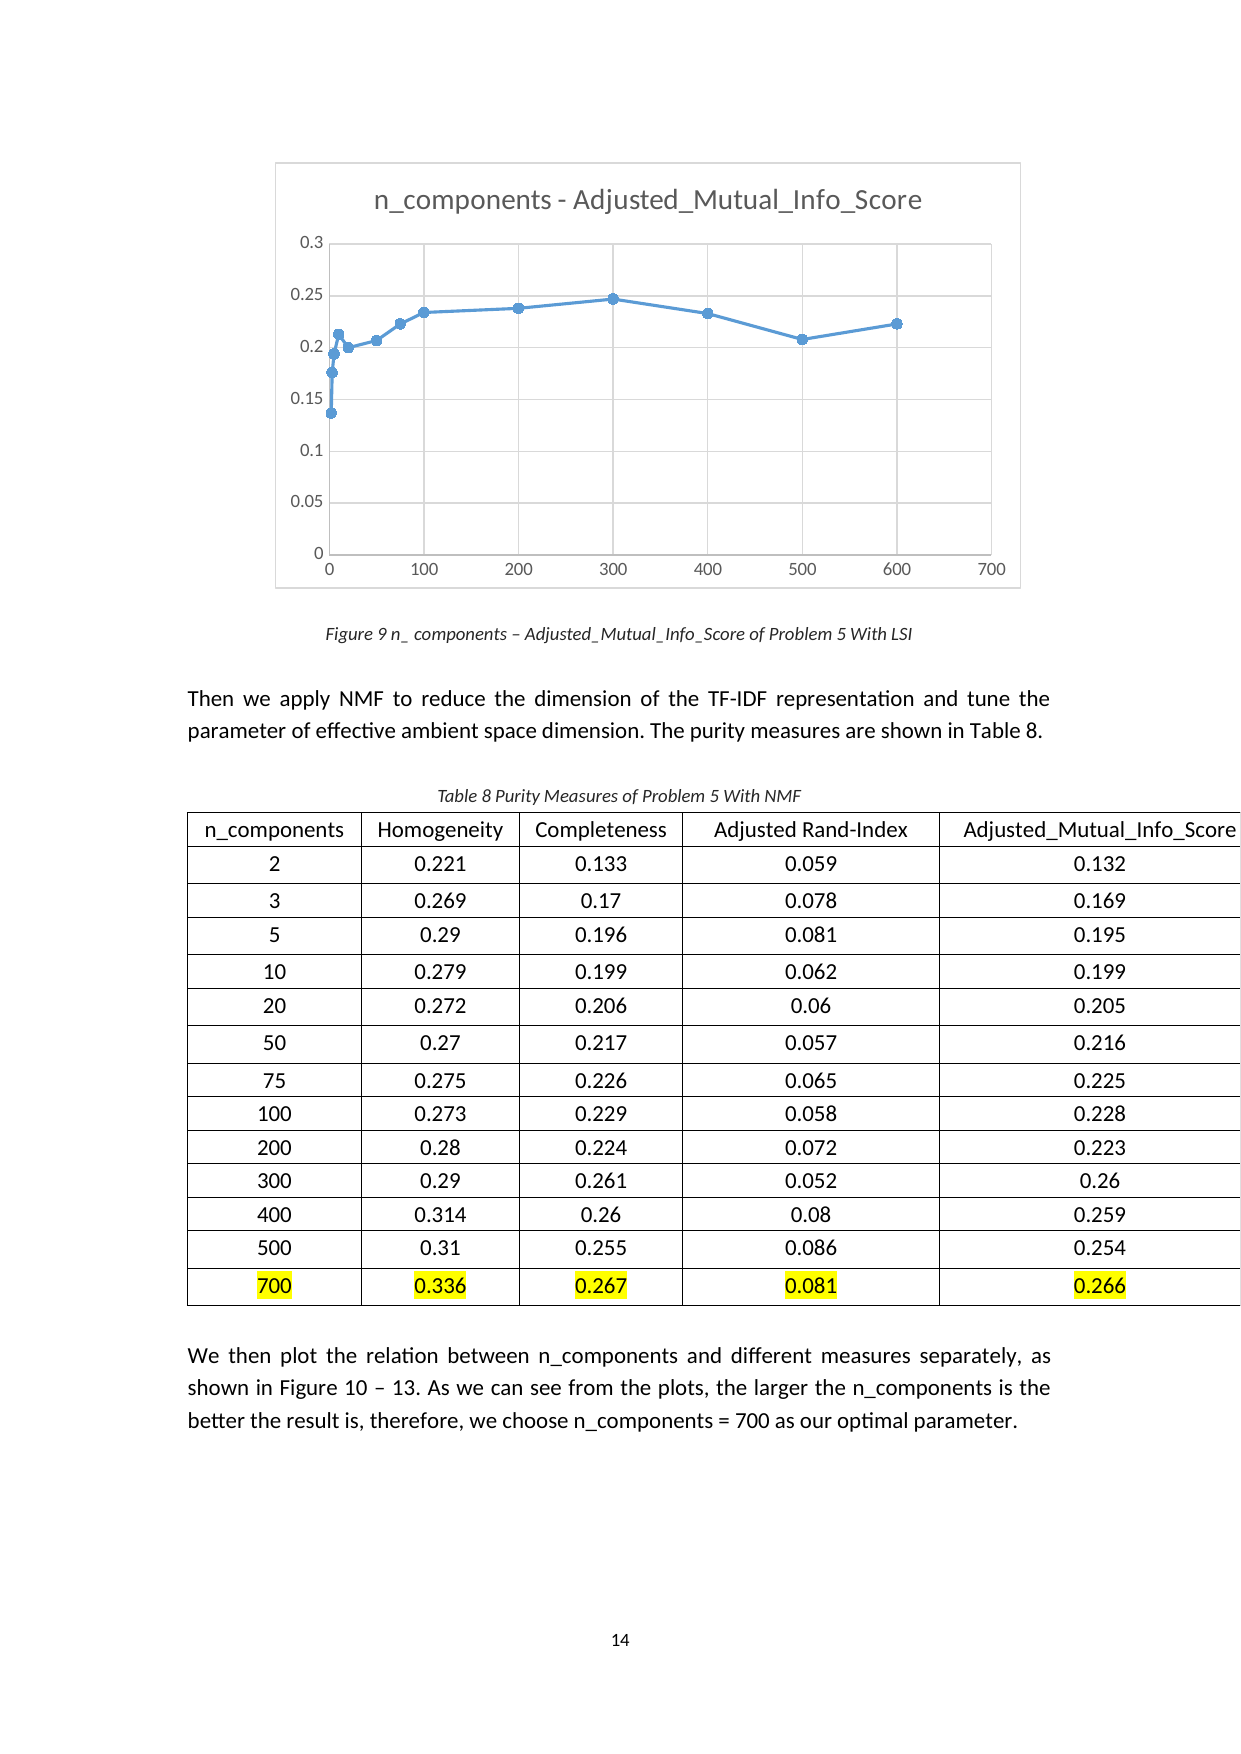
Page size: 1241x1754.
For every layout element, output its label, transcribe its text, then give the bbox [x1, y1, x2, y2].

table_cell 0.259 [940, 1198, 1240, 1230]
table_cell 0.26 [940, 1164, 1240, 1197]
table_cell 0.078 [683, 884, 939, 917]
table_cell 0.17 [520, 884, 682, 917]
table_cell 0.086 [683, 1231, 939, 1268]
table_cell 0.205 [940, 989, 1240, 1025]
table_cell 2 [188, 847, 361, 883]
table_cell 0.169 [940, 884, 1240, 917]
table_cell 0.059 [683, 847, 939, 883]
table_cell 0.06 [683, 989, 939, 1025]
table_cell 0.072 [683, 1131, 939, 1163]
table_cell 0.29 [362, 1164, 519, 1197]
table_cell 0.228 [940, 1097, 1240, 1130]
table_cell 0.057 [683, 1026, 939, 1063]
table_cell 0.273 [362, 1097, 519, 1130]
table_cell 0.225 [940, 1064, 1240, 1096]
table_cell 50 [188, 1026, 361, 1063]
table_header Adjusted_Mutual_Info_Score [940, 813, 1240, 846]
table_cell 20 [188, 989, 361, 1025]
table_cell 0.065 [683, 1064, 939, 1096]
table_cell 0.229 [520, 1097, 682, 1130]
table_cell 0.199 [940, 955, 1240, 988]
table_header Adjusted Rand-Index [683, 813, 939, 846]
table_cell 0.081 [683, 1269, 939, 1305]
table_header Completeness [520, 813, 682, 846]
table_cell 0.266 [940, 1269, 1240, 1305]
table_cell 75 [188, 1064, 361, 1096]
table_cell 0.052 [683, 1164, 939, 1197]
table_cell 0.31 [362, 1231, 519, 1268]
table_cell 0.221 [362, 847, 519, 883]
table_cell 0.081 [683, 918, 939, 954]
table_cell 400 [188, 1198, 361, 1230]
table_cell 0.267 [520, 1269, 682, 1305]
table_cell 0.216 [940, 1026, 1240, 1063]
table_cell 0.275 [362, 1064, 519, 1096]
table_cell 0.206 [520, 989, 682, 1025]
table_cell 0.133 [520, 847, 682, 883]
table_cell 500 [188, 1231, 361, 1268]
table_cell 300 [188, 1164, 361, 1197]
text Figure 9 n_ components – Adjusted_Mutual_Info_Score of Problem 5 With LSI [187, 617, 1053, 649]
table_cell 3 [188, 884, 361, 917]
table_header Homogeneity [362, 813, 519, 846]
table_cell 0.255 [520, 1231, 682, 1268]
table_cell 0.279 [362, 955, 519, 988]
table_cell 0.226 [520, 1064, 682, 1096]
table_cell 0.223 [940, 1131, 1240, 1163]
table_cell 0.26 [520, 1198, 682, 1230]
table_cell 0.224 [520, 1131, 682, 1163]
table_cell 0.08 [683, 1198, 939, 1230]
table_header n_components [188, 813, 361, 846]
table_cell 0.269 [362, 884, 519, 917]
text Then we apply NMF to reduce the dimension of the TF-IDF representation and tune the parameter of effective ambient space dimension. The purity measures are shown in Table 8. [187, 682, 1053, 747]
table_cell 5 [188, 918, 361, 954]
table_cell 10 [188, 955, 361, 988]
table_cell 0.195 [940, 918, 1240, 954]
table_cell 0.27 [362, 1026, 519, 1063]
text Table 8 Purity Measures of Problem 5 With NMF [187, 779, 1053, 812]
table_cell 0.261 [520, 1164, 682, 1197]
table_cell 0.132 [940, 847, 1240, 883]
table_cell 700 [188, 1269, 361, 1305]
table_cell 0.272 [362, 989, 519, 1025]
table_cell 0.058 [683, 1097, 939, 1130]
table_cell 0.29 [362, 918, 519, 954]
text We then plot the relation between n_components and different measures separately, as shown in Figure 10 – 13. As we can see from the plots, the larger the n_components is the better the result is, therefore, we choose n_components = 700 as our optimal parameter. [187, 1339, 1053, 1436]
table_cell 0.314 [362, 1198, 519, 1230]
table_cell 0.062 [683, 955, 939, 988]
table_cell 200 [188, 1131, 361, 1163]
table_cell 0.28 [362, 1131, 519, 1163]
table_cell 0.196 [520, 918, 682, 954]
table_cell 0.254 [940, 1231, 1240, 1268]
table_cell 0.336 [362, 1269, 519, 1305]
table_cell 0.199 [520, 955, 682, 988]
table_cell 0.217 [520, 1026, 682, 1063]
table_cell 100 [188, 1097, 361, 1130]
